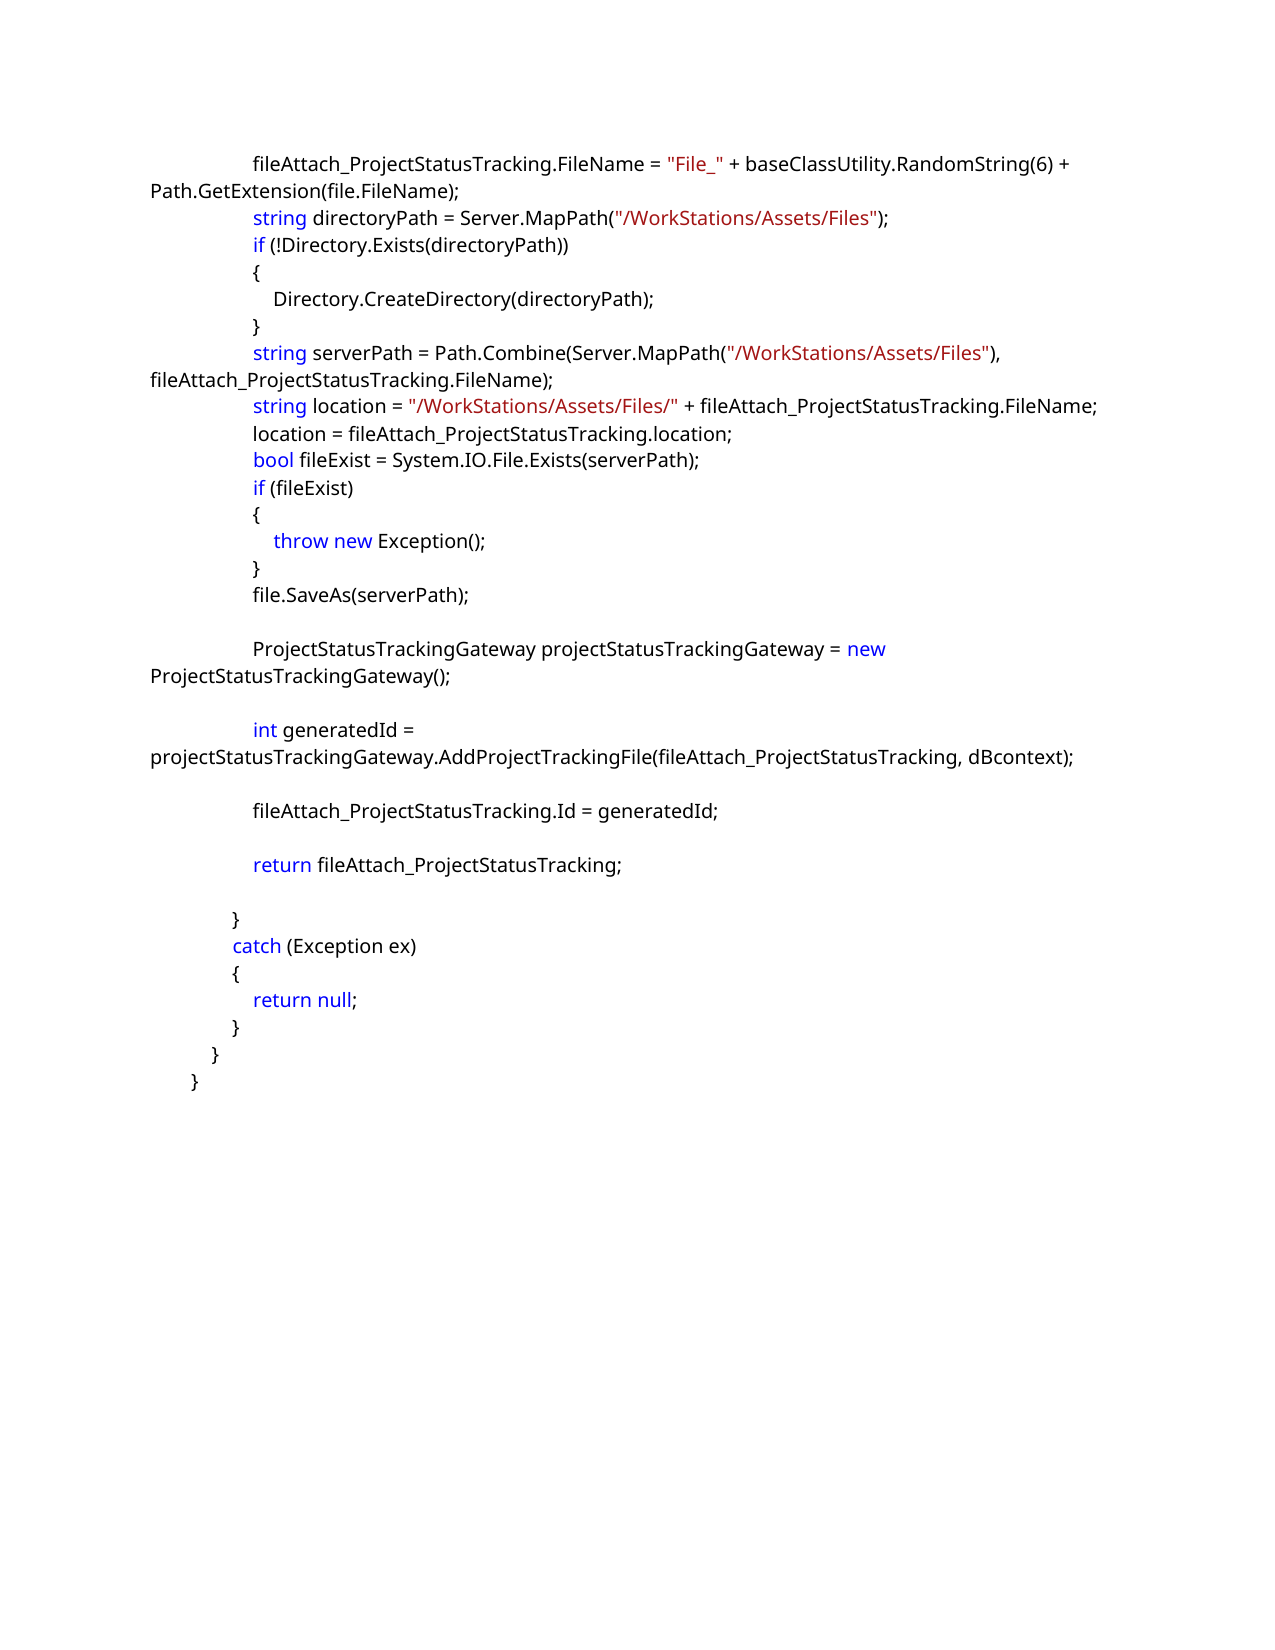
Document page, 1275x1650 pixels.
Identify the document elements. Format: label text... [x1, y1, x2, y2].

text location = fileAttach_ProjectStatusTracking.location; [150, 420, 1125, 447]
text return null; [150, 986, 1125, 1013]
text fileAttach_ProjectStatusTracking.Id = generatedId; [150, 797, 1125, 824]
text if (!Directory.Exists(directoryPath)) [150, 231, 1125, 258]
text { [150, 258, 1125, 285]
text } [150, 555, 1125, 582]
text if (fileExist) [150, 474, 1125, 501]
text return fileAttach_ProjectStatusTracking; [150, 851, 1125, 878]
text fileAttach_ProjectStatusTracking.FileName = "File_" + baseClassUtility.RandomString(6) + Path.GetExtension(file.FileName); [150, 150, 1125, 204]
text } [150, 312, 1125, 339]
text string location = "/WorkStations/Assets/Files/" + fileAttach_ProjectStatusTracking.FileName; [150, 393, 1125, 420]
text string serverPath = Path.Combine(Server.MapPath("/WorkStations/Assets/Files"), fileAttach_ProjectStatusTracking.FileName); [150, 339, 1125, 393]
text { [150, 501, 1125, 528]
text } [150, 1013, 1125, 1040]
text file.SaveAs(serverPath); [150, 582, 1125, 609]
text throw new Exception(); [150, 528, 1125, 555]
text catch (Exception ex) [150, 932, 1125, 959]
text int generatedId = projectStatusTrackingGateway.AddProjectTrackingFile(fileAttach_ProjectStatusTracking, dBcontext); [150, 717, 1125, 771]
text string directoryPath = Server.MapPath("/WorkStations/Assets/Files"); [150, 204, 1125, 231]
text } [150, 1040, 1125, 1067]
text Directory.CreateDirectory(directoryPath); [150, 285, 1125, 312]
text } [150, 1067, 1125, 1094]
text { [150, 959, 1125, 986]
text } [150, 905, 1125, 932]
text bool fileExist = System.IO.File.Exists(serverPath); [150, 447, 1125, 474]
text ProjectStatusTrackingGateway projectStatusTrackingGateway = new ProjectStatusTrackingGateway(); [150, 636, 1125, 689]
